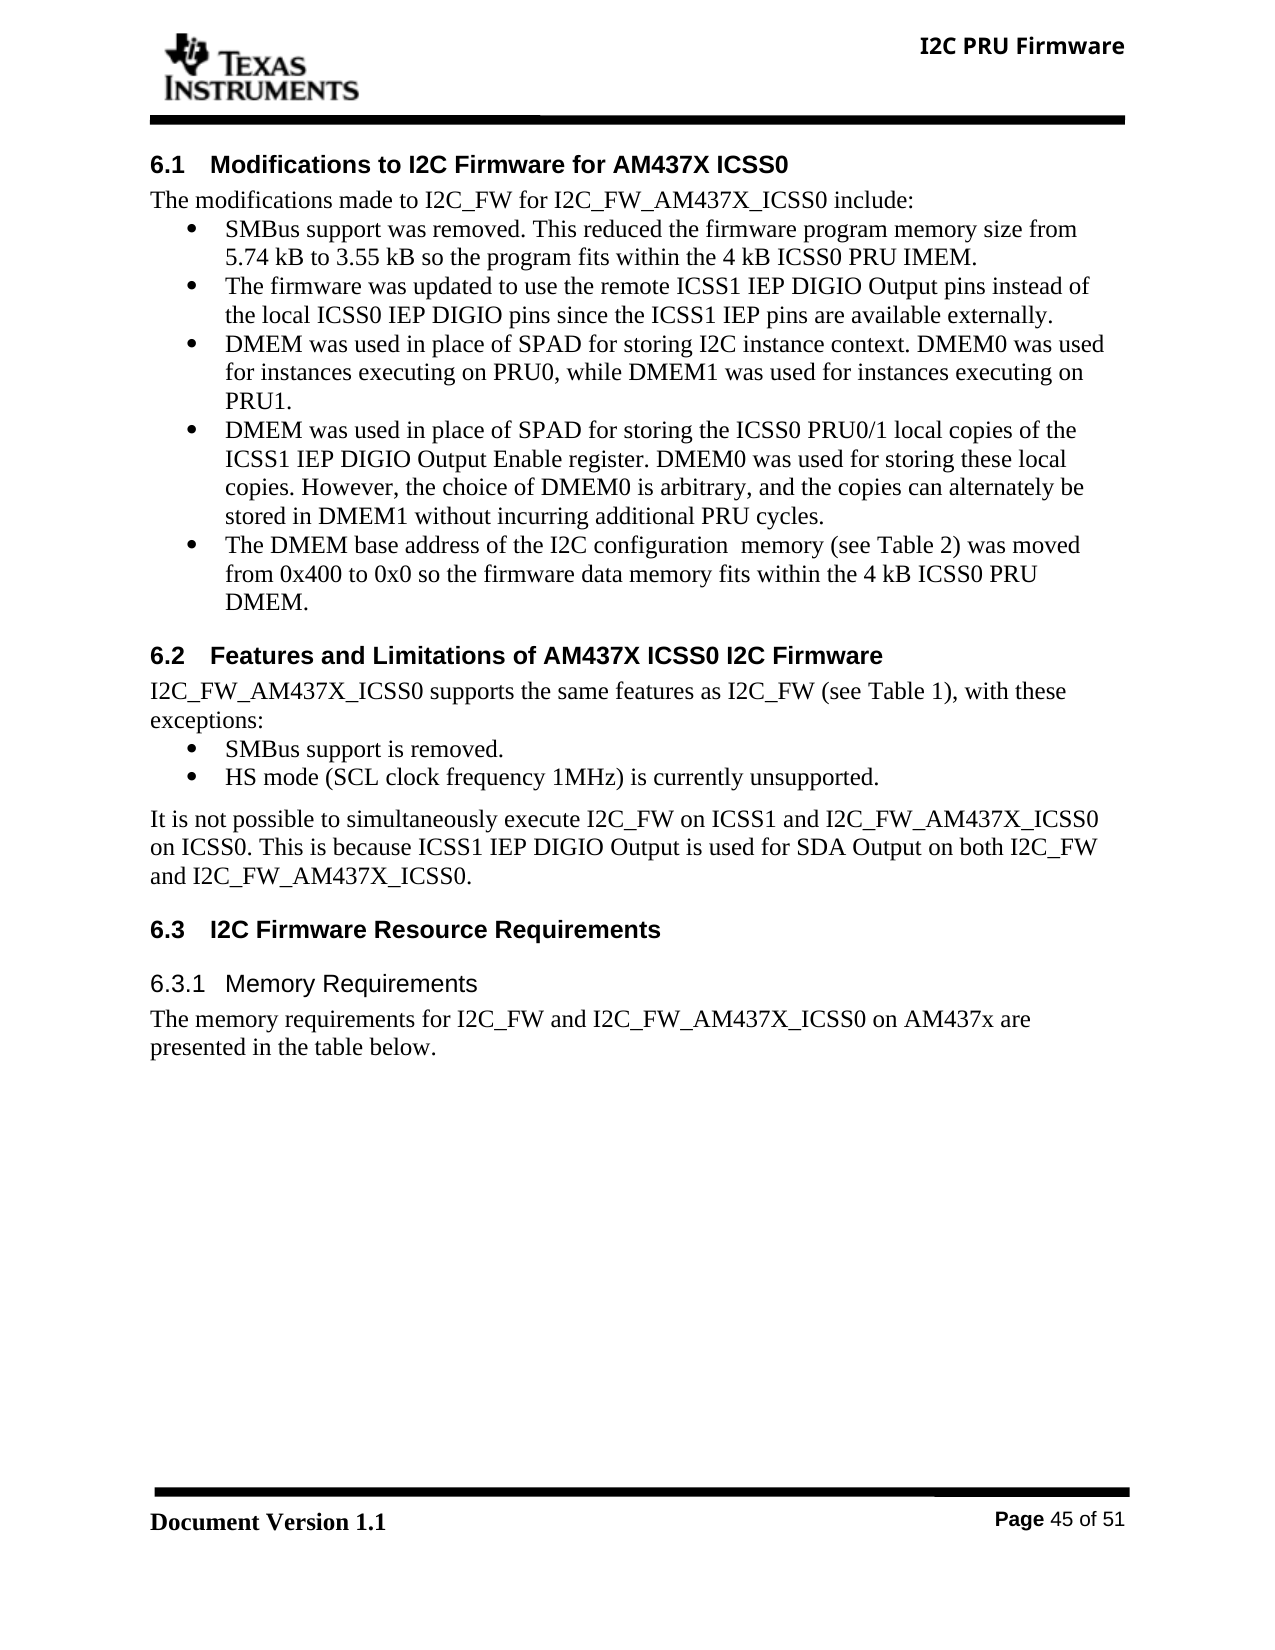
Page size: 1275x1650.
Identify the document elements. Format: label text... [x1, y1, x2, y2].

subtitle Memory Requirements [150, 969, 1125, 997]
list HS mode (SCL clock frequency 1MHz) is currently unsupported. [187, 762, 1125, 791]
text It is not possible to simultaneously execute I2C_FW on ICSS1 and I2C_FW_AM437X_ICSS0 on ICSS0. This is because ICSS1 IEP DIGIO Output is used for SDA Output on both I2C_FW and I2C_FW_AM437X_ICSS0. [150, 804, 1125, 890]
list DMEM was used in place of SPAD for storing the ICSS0 PRU0/1 local copies of the ICSS1 IEP DIGIO Output Enable register. DMEM0 was used for storing these local copies. However, the choice of DMEM0 is arbitrary, and the copies can alternately be stored in DMEM1 without incurring additional PRU cycles. [187, 415, 1125, 530]
text I2C_FW_AM437X_ICSS0 supports the same features as I2C_FW (see Table 1), with these exceptions: [150, 676, 1125, 734]
list The DMEM base address of the I2C configuration memory (see Table 2) was moved from 0x400 to 0x0 so the firmware data memory fits within the 4 kB ICSS0 PRU DMEM. [187, 530, 1125, 616]
list SMBus support was removed. This reduced the firmware program memory size from 5.74 kB to 3.55 kB so the program fits within the 4 kB ICSS0 PRU IMEM. [187, 214, 1125, 271]
subtitle Modifications to I2C Firmware for AM437X ICSS0 [150, 150, 1125, 179]
list SMBus support is removed. [187, 734, 1125, 762]
subtitle Features and Limitations of AM437X ICSS0 I2C Firmware [150, 641, 1125, 670]
list DMEM was used in place of SPAD for storing I2C instance context. DMEM0 was used for instances executing on PRU0, while DMEM1 was used for instances executing on PRU1. [187, 329, 1125, 415]
text The memory requirements for I2C_FW and I2C_FW_AM437X_ICSS0 on AM437x are presented in the table below. [150, 1004, 1125, 1061]
picture [150, 30, 374, 105]
subtitle I2C Firmware Resource Requirements [150, 915, 1125, 944]
list The firmware was updated to use the remote ICSS1 IEP DIGIO Output pins instead of the local ICSS0 IEP DIGIO pins since the ICSS1 IEP pins are available externally. [187, 271, 1125, 329]
text The modifications made to I2C_FW for I2C_FW_AM437X_ICSS0 include: [150, 185, 1125, 214]
